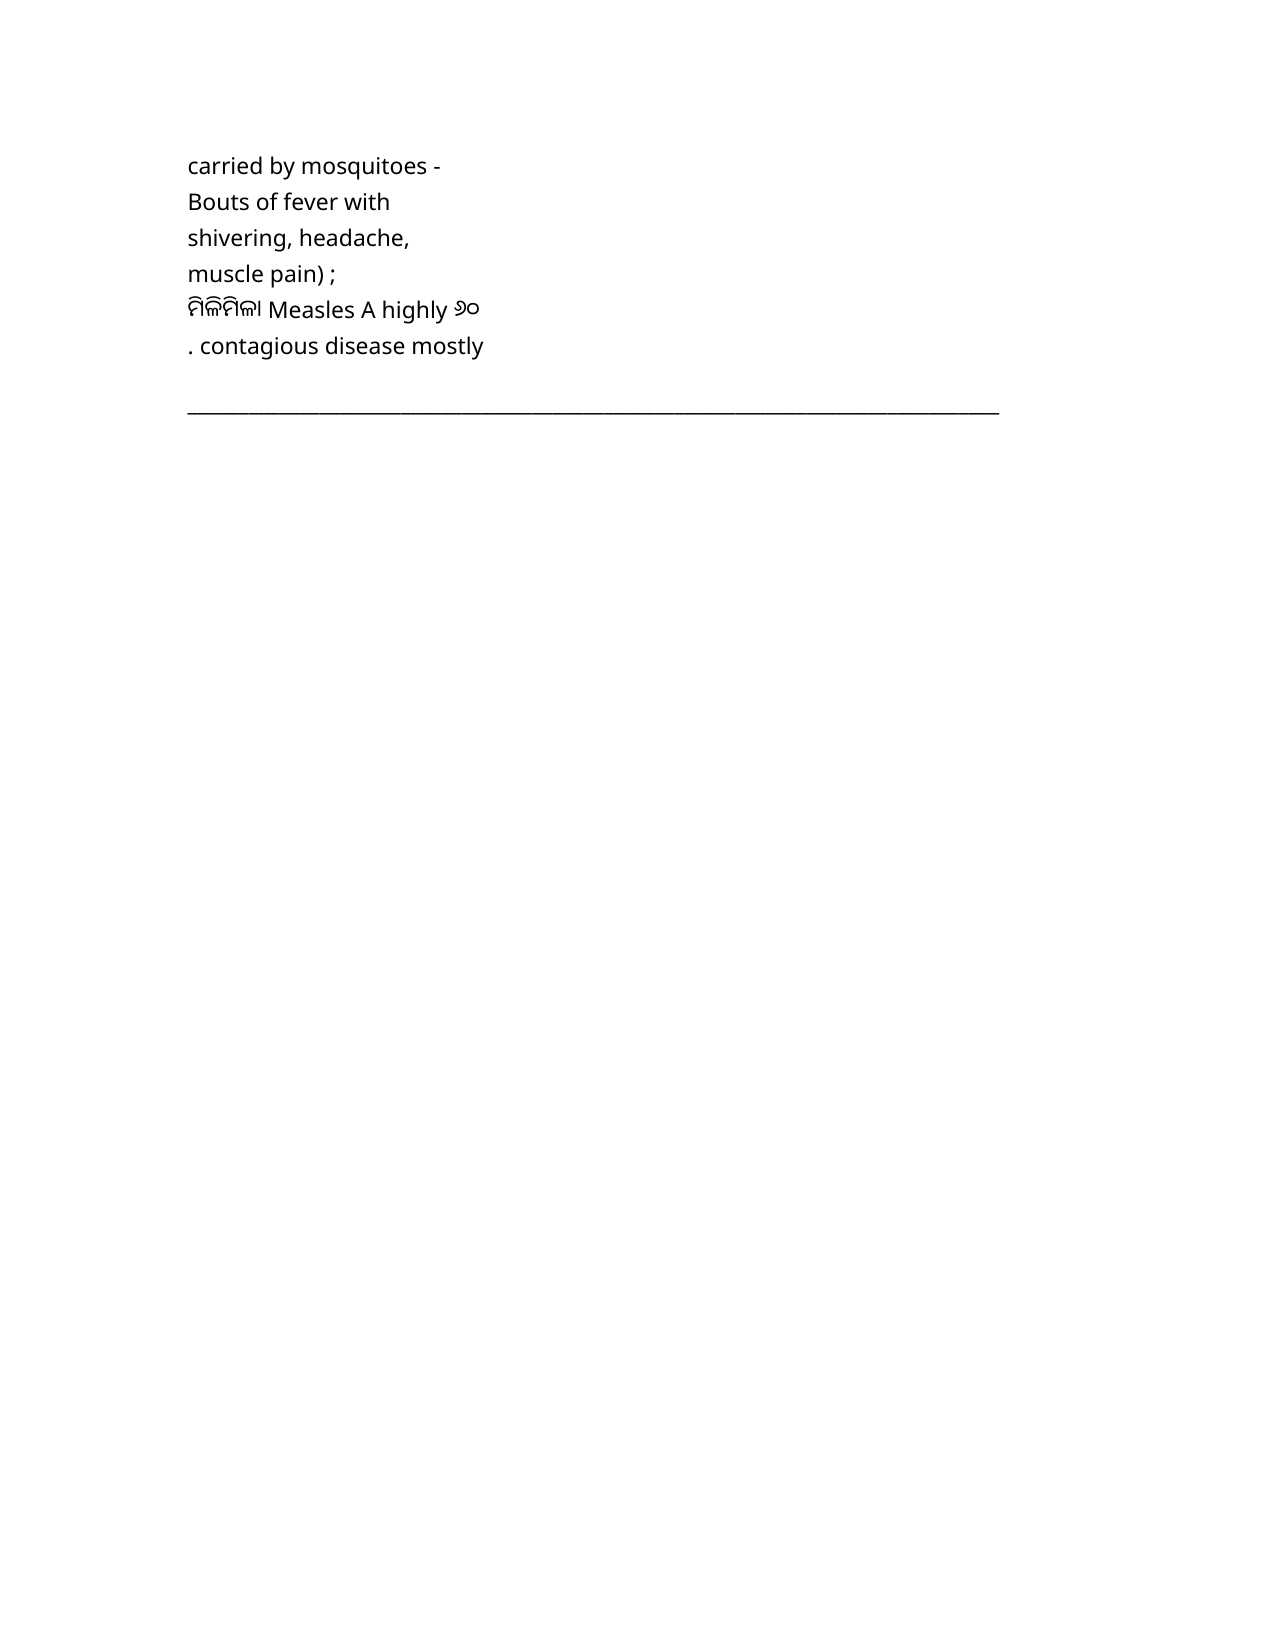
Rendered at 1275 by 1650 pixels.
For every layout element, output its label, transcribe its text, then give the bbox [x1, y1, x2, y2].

text ________________________________________________________________________________ [187, 386, 1087, 418]
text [187, 150, 1087, 361]
